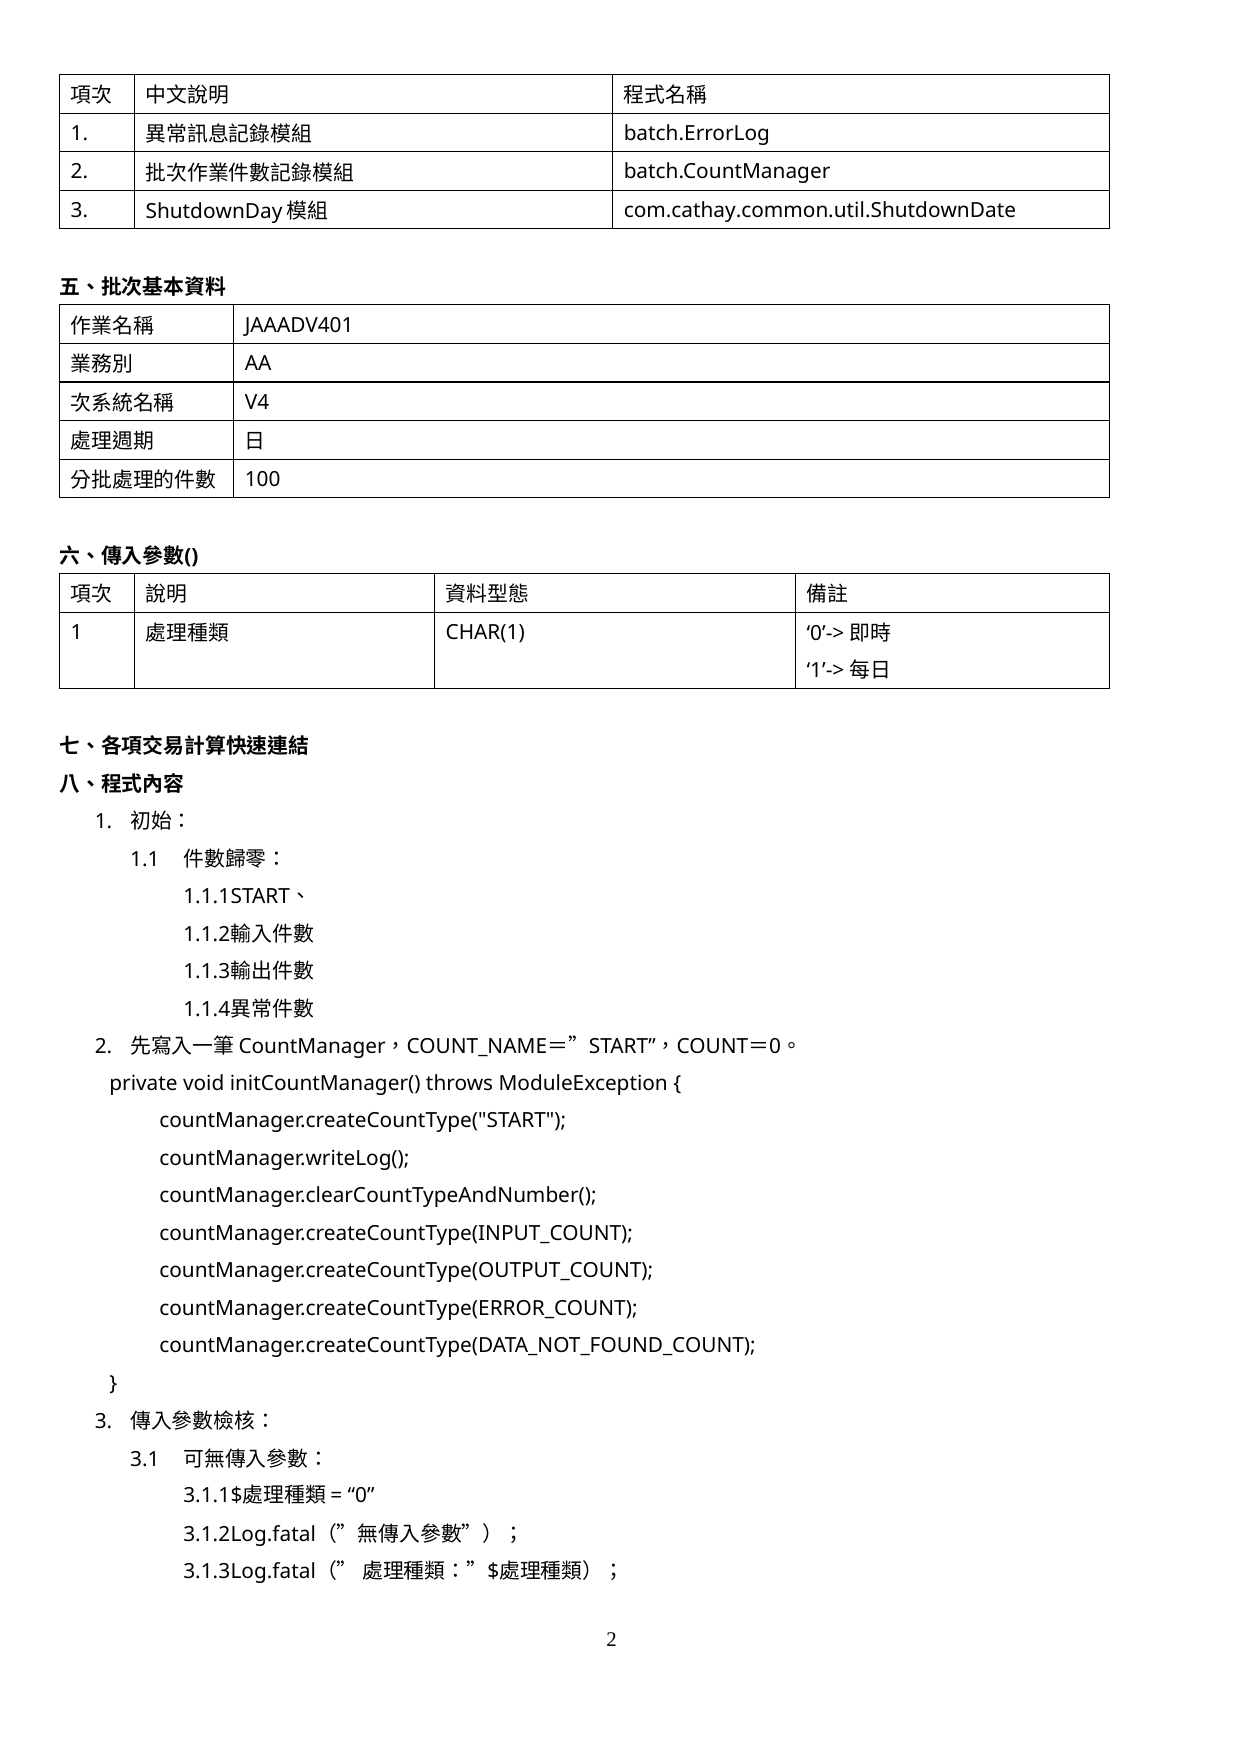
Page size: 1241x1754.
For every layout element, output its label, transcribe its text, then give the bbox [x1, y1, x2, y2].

text countManager.writeLog(); [59, 1139, 1163, 1176]
table_header 備註 [796, 574, 1109, 612]
list 可無傳入參數： [130, 1439, 1163, 1476]
table_cell 3. [60, 191, 134, 228]
table_cell batch.ErrorLog [613, 114, 1109, 151]
table_header 說明 [135, 574, 434, 612]
table_cell batch.CountManager [613, 152, 1109, 190]
table_cell 日 [234, 421, 1109, 458]
list 初始： [94, 801, 1163, 839]
table_cell 100 [234, 460, 1109, 497]
list 件數歸零： [130, 839, 1163, 876]
text private void initCountManager() throws ModuleException { [59, 1064, 1163, 1101]
table_cell 1. [60, 114, 134, 151]
text countManager.createCountType(DATA_NOT_FOUND_COUNT); [59, 1326, 1163, 1364]
text countManager.createCountType("START"); [59, 1101, 1163, 1139]
table_cell 處理週期 [60, 421, 233, 458]
table_cell 分批處理的件數 [60, 460, 233, 497]
list 輸出件數 [183, 951, 1163, 989]
table_header 項次 [60, 75, 134, 113]
table_cell 業務別 [60, 344, 233, 381]
text 五、批次基本資料 [59, 267, 1163, 304]
text countManager.clearCountTypeAndNumber(); [59, 1176, 1163, 1214]
table_cell ShutdownDay模組 [135, 191, 612, 228]
table_header 項次 [60, 574, 134, 612]
text countManager.createCountType(INPUT_COUNT); [59, 1214, 1163, 1251]
table_header 程式名稱 [613, 75, 1109, 113]
table_header 作業名稱 [60, 305, 233, 343]
text 七、各項交易計算快速連結 [59, 726, 1163, 764]
list 傳入參數檢核： [94, 1401, 1163, 1439]
table_header JAAADV401 [234, 305, 1109, 343]
text countManager.createCountType(OUTPUT_COUNT); [59, 1251, 1163, 1289]
list START、 [183, 876, 1163, 914]
table_cell AA [234, 344, 1109, 381]
text 六、傳入參數() [59, 536, 1163, 573]
list Log.fatal（”無傳入參數”）； [183, 1514, 1163, 1551]
text } [59, 1364, 1163, 1401]
table_cell V4 [234, 383, 1109, 420]
table_cell ‘0’-> 即時 ‘1’-> 每日 [796, 613, 1109, 688]
list Log.fatal（” 處理種類：”$處理種類）； [183, 1551, 1163, 1589]
table_cell 批次作業件數記錄模組 [135, 152, 612, 190]
list 輸入件數 [183, 914, 1163, 951]
table_cell 次系統名稱 [60, 383, 233, 420]
table_cell 1 [60, 613, 134, 688]
table_header 中文說明 [135, 75, 612, 113]
list 異常件數 [183, 989, 1163, 1026]
table_cell com.cathay.common.util.ShutdownDate [613, 191, 1109, 228]
list $處理種類 = “0” [183, 1476, 1163, 1514]
table_cell CHAR(1) [435, 613, 795, 688]
table_cell 處理種類 [135, 613, 434, 688]
text 八、程式內容 [59, 764, 1163, 801]
table_cell 異常訊息記錄模組 [135, 114, 612, 151]
table_header 資料型態 [435, 574, 795, 612]
table_cell 2. [60, 152, 134, 190]
text countManager.createCountType(ERROR_COUNT); [59, 1289, 1163, 1326]
list 先寫入一筆CountManager，COUNT_NAME＝”START”，COUNT＝0。 [94, 1026, 1163, 1064]
